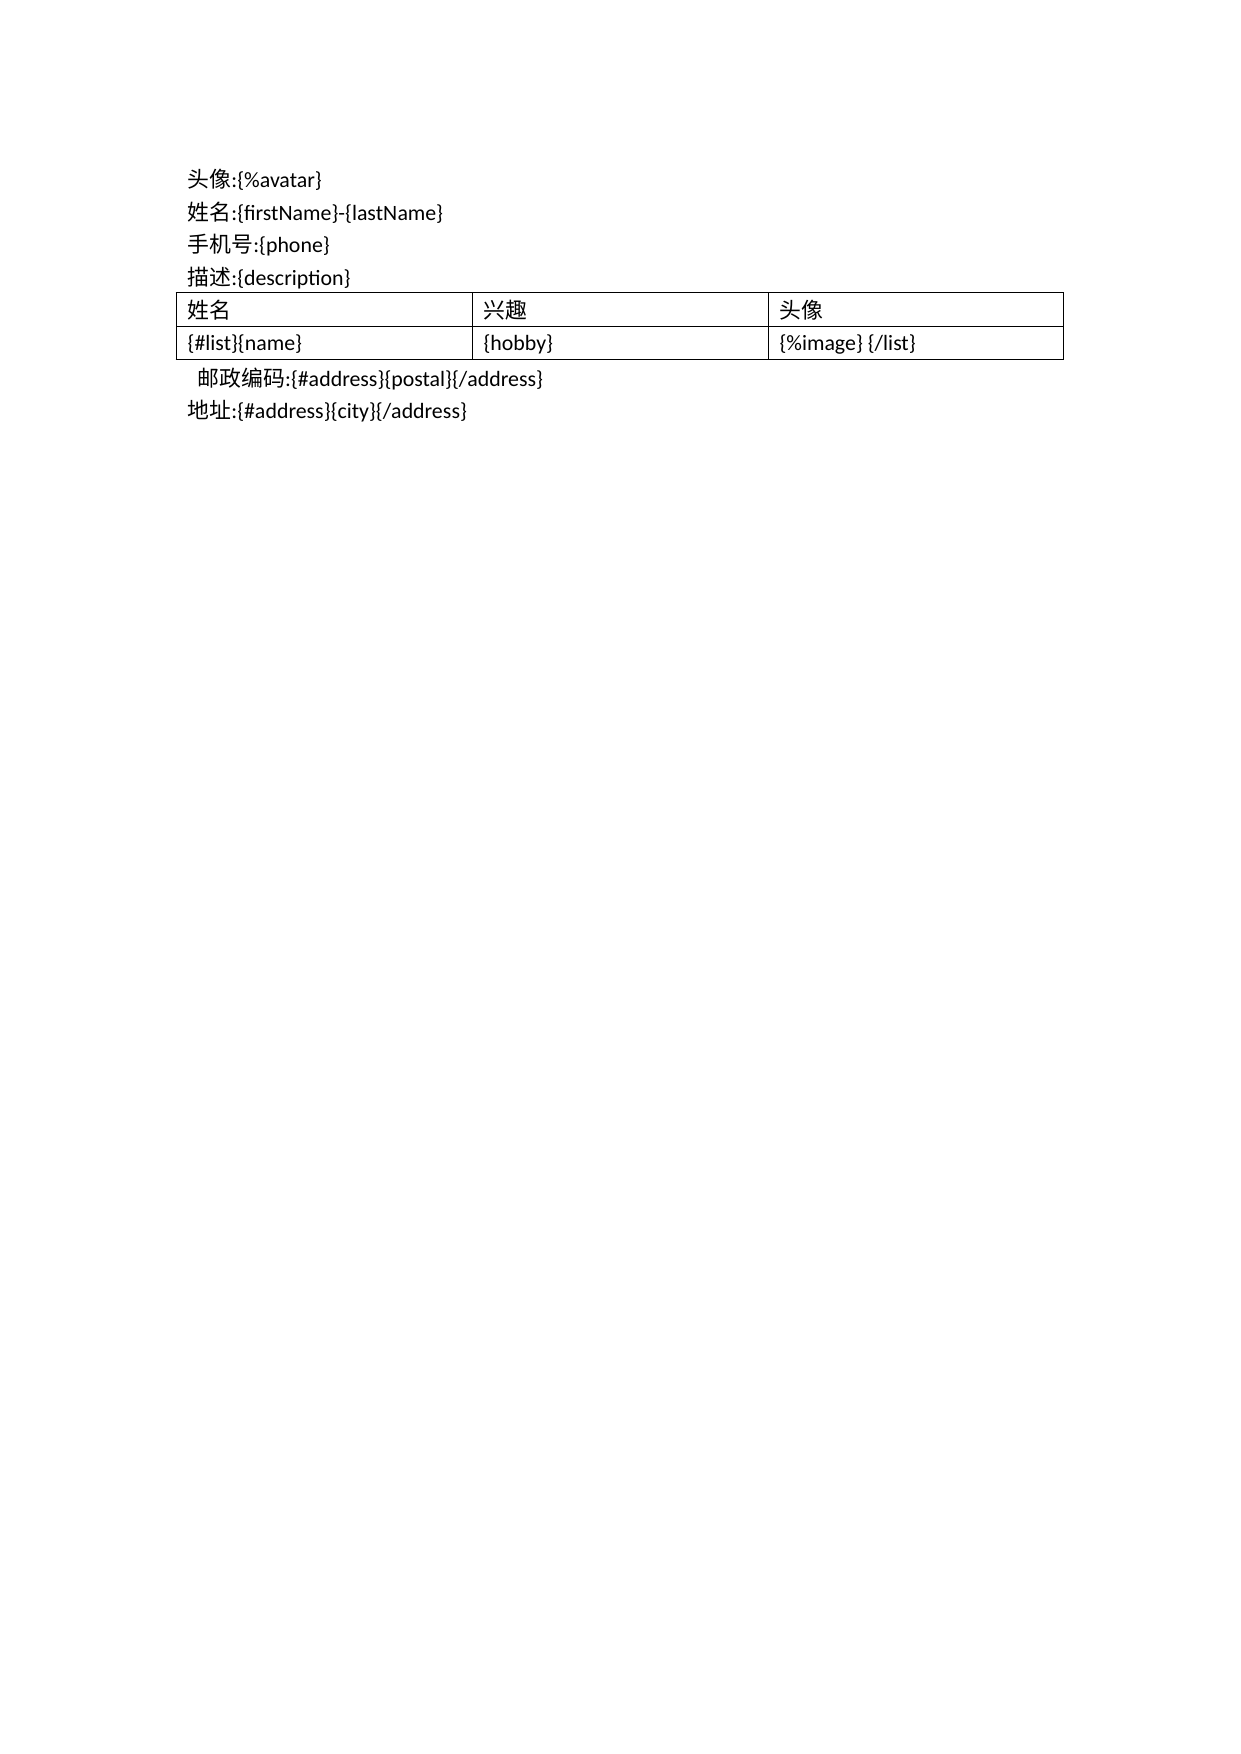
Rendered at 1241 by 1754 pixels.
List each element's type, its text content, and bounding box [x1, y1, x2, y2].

table_cell {#list}{name} [177, 327, 472, 359]
table_cell {%image} {/list} [769, 327, 1063, 359]
text 邮政编码:{#address}{postal}{/address} [187, 360, 1053, 393]
text 地址:{#address}{city}{/address} [187, 393, 1053, 425]
table_cell {hobby} [473, 327, 768, 359]
text 手机号:{phone} [187, 227, 1053, 259]
text 描述:{description} [187, 259, 1053, 292]
text 姓名:{firstName}-{lastName} [187, 194, 1053, 227]
text 头像:{%avatar} [187, 162, 1053, 194]
table_header 姓名 [177, 293, 472, 326]
table_header 头像 [769, 293, 1063, 326]
table_header 兴趣 [473, 293, 768, 326]
